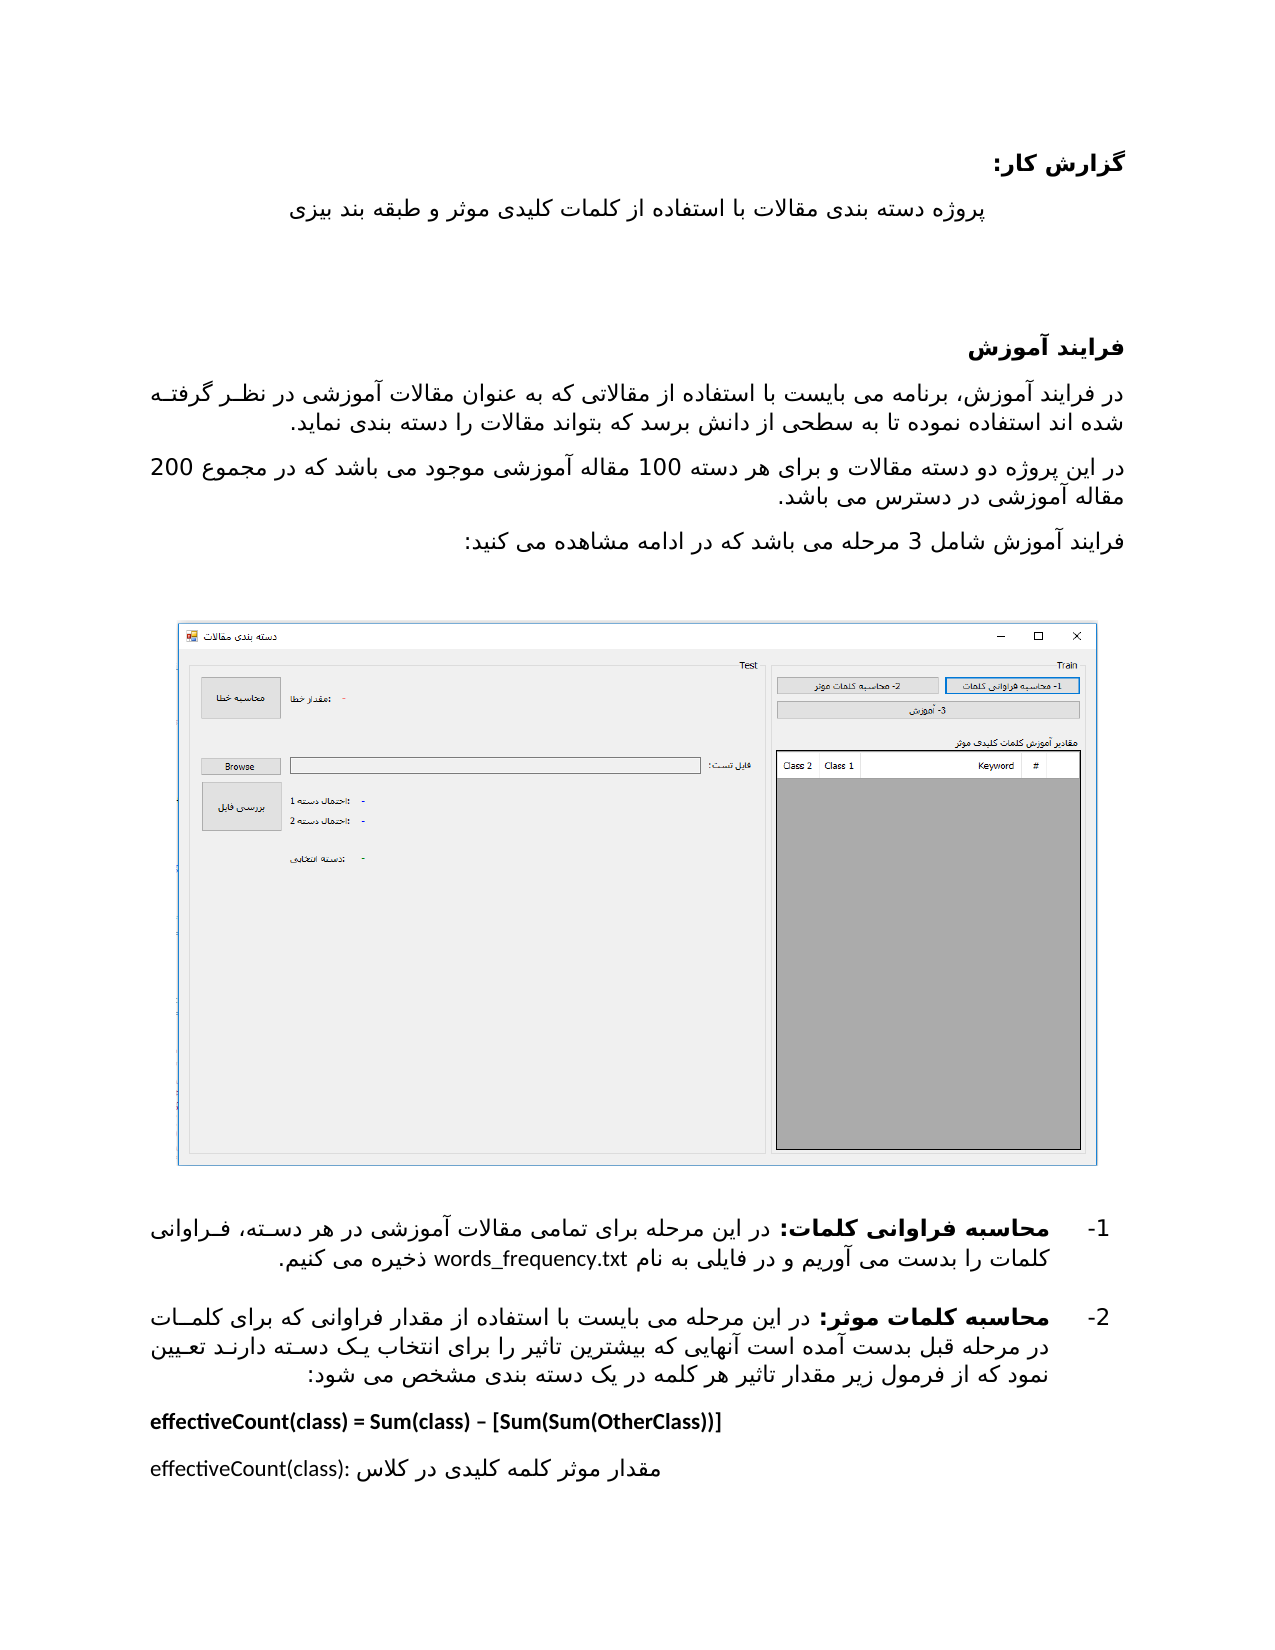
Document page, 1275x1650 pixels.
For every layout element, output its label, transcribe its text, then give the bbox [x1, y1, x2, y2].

text فرایند آموزش شامل 3 مرحله می باشد که در ادامه مشاهده می کنید: [150, 528, 1125, 555]
text در این پروژه دو دسته مقالات و برای هر دسته 100 مقاله آموزشی موجود می باشد که در مجموع 200 مقاله آموزشی در دسترس می باشد. [150, 454, 1125, 509]
text effectiveCount(class) = Sum(class) – [Sum(Sum(OtherClass))] [150, 1407, 1125, 1435]
text پروژه دسته بندی مقالات با استفاده از کلمات کلیدی موثر و طبقه بند بیزی [150, 195, 1125, 222]
picture [176, 620, 1099, 1166]
text در فرایند آموزش، برنامه می بایست با استفاده از مقالاتی که به عنوان مقالات آموزشی در نظر گرفته شده اند استفاده نموده تا به سطحی از دانش برسد که بتواند مقالات را دسته بندی نماید. [150, 380, 1125, 435]
text گزارش کار: [150, 150, 1125, 177]
list محاسبه کلمات موثر: در این مرحله می بایست با استفاده از مقدار فراوانی که برای کلمات در مرحله قبل بدست آمده است آنهایی که بیشترین تاثیر را برای انتخاب یک دسته دارند تعیین نمود که از فرمول زیر مقدار تاثیر هر کلمه در یک دسته بندی مشخص می شود: [150, 1304, 1087, 1388]
text effectiveCount(class): مقدار موثر کلمه کلیدی در کلاس [150, 1454, 1125, 1482]
list محاسبه فراوانی کلمات: در این مرحله برای تمامی مقالات آموزشی در هر دسته، فراوانی کلمات را بدست می آوریم و در فایلی به نام words_frequency.txt ذخیره می کنیم. [150, 1215, 1087, 1272]
text فرایند آموزش [150, 334, 1125, 361]
